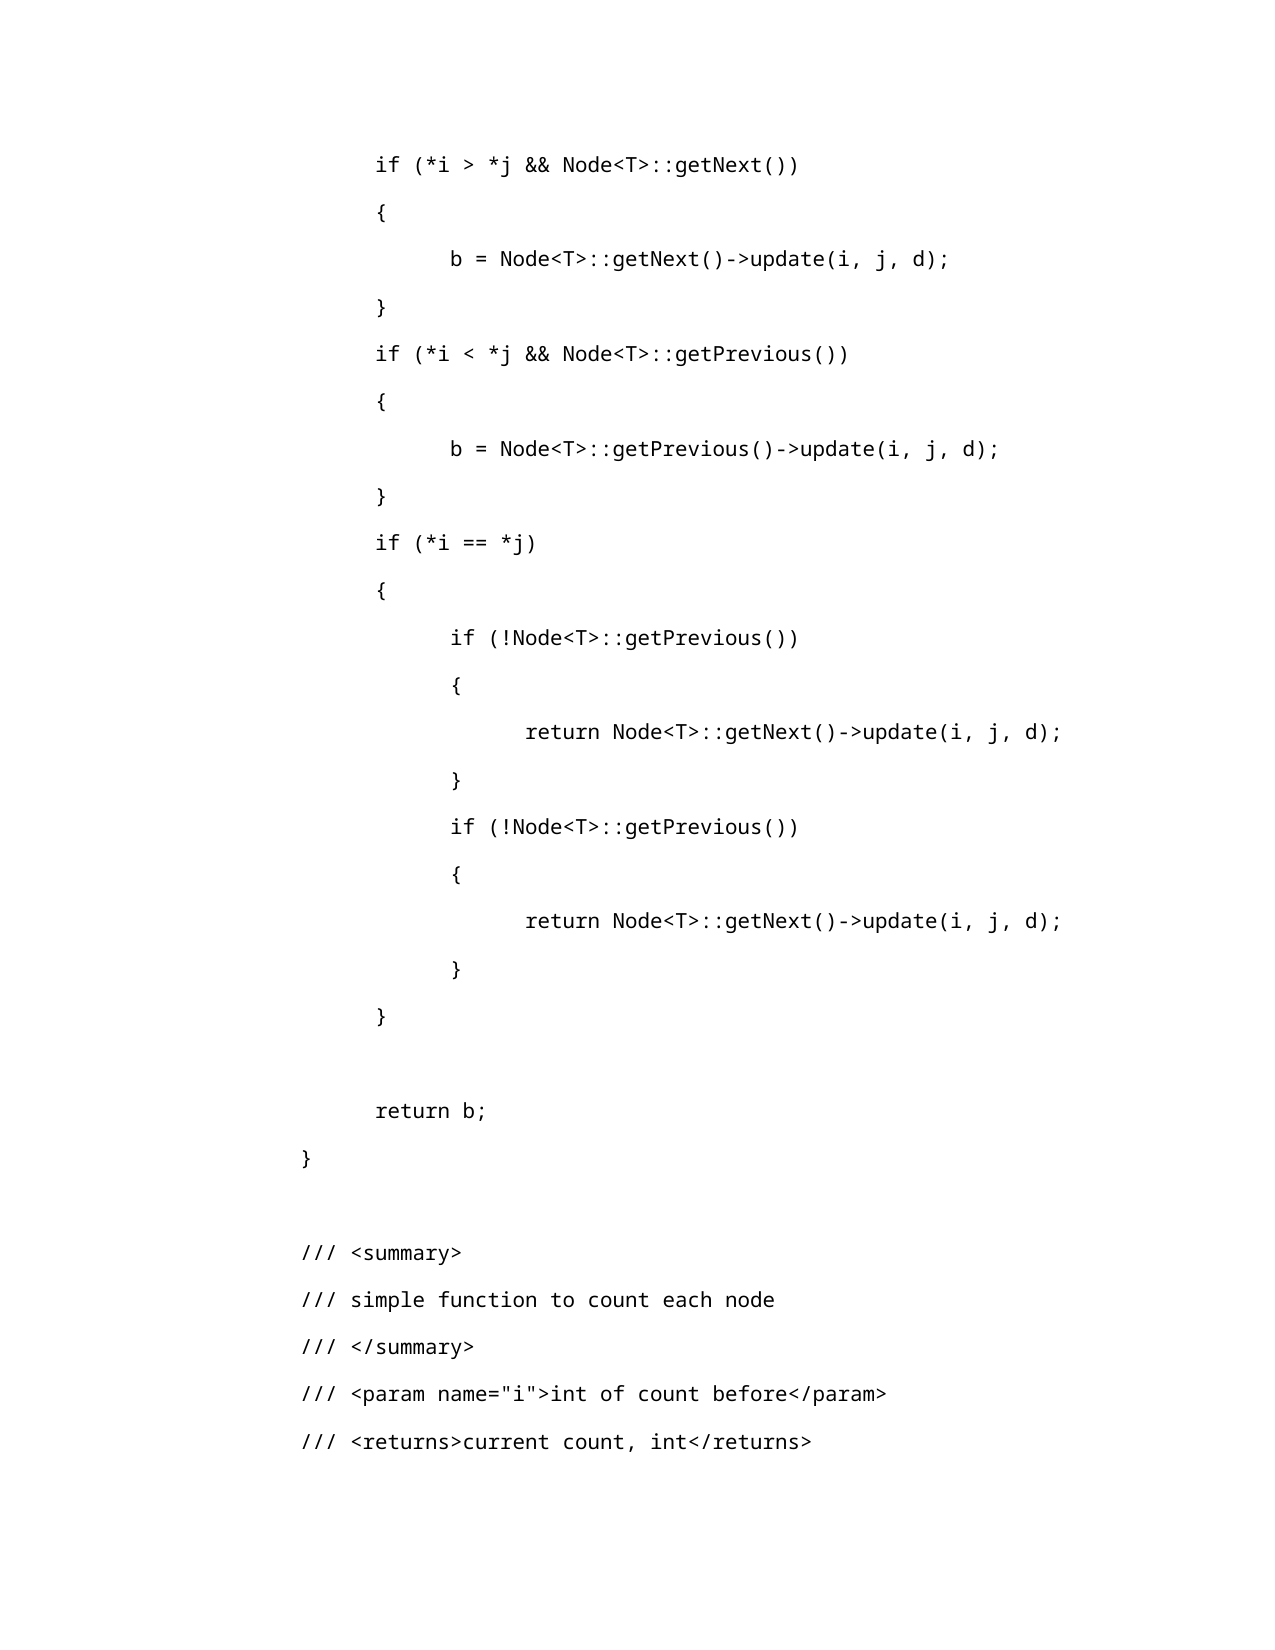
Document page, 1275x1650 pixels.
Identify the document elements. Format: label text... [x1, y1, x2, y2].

text return Node<T>::getNext()->update(i, j, d); [150, 717, 1125, 746]
text if (!Node<T>::getPrevious()) [150, 812, 1125, 841]
text } [150, 954, 1125, 982]
text /// <param name="i">int of count before</param> [150, 1379, 1125, 1408]
text { [150, 859, 1125, 888]
text /// </summary> [150, 1332, 1125, 1361]
text { [150, 197, 1125, 226]
text } [150, 765, 1125, 793]
text if (!Node<T>::getPrevious()) [150, 623, 1125, 651]
text { [150, 386, 1125, 415]
text } [150, 1143, 1125, 1172]
text b = Node<T>::getNext()->update(i, j, d); [150, 244, 1125, 273]
text /// <returns>current count, int</returns> [150, 1427, 1125, 1455]
text if (*i < *j && Node<T>::getPrevious()) [150, 339, 1125, 368]
text /// simple function to count each node [150, 1285, 1125, 1313]
text { [150, 670, 1125, 699]
text return Node<T>::getNext()->update(i, j, d); [150, 907, 1125, 935]
text /// <summary> [150, 1238, 1125, 1266]
text b = Node<T>::getPrevious()->update(i, j, d); [150, 434, 1125, 462]
text { [150, 576, 1125, 604]
text } [150, 481, 1125, 509]
text return b; [150, 1096, 1125, 1124]
text if (*i == *j) [150, 528, 1125, 557]
text } [150, 292, 1125, 320]
text if (*i > *j && Node<T>::getNext()) [150, 150, 1125, 178]
text } [150, 1001, 1125, 1030]
